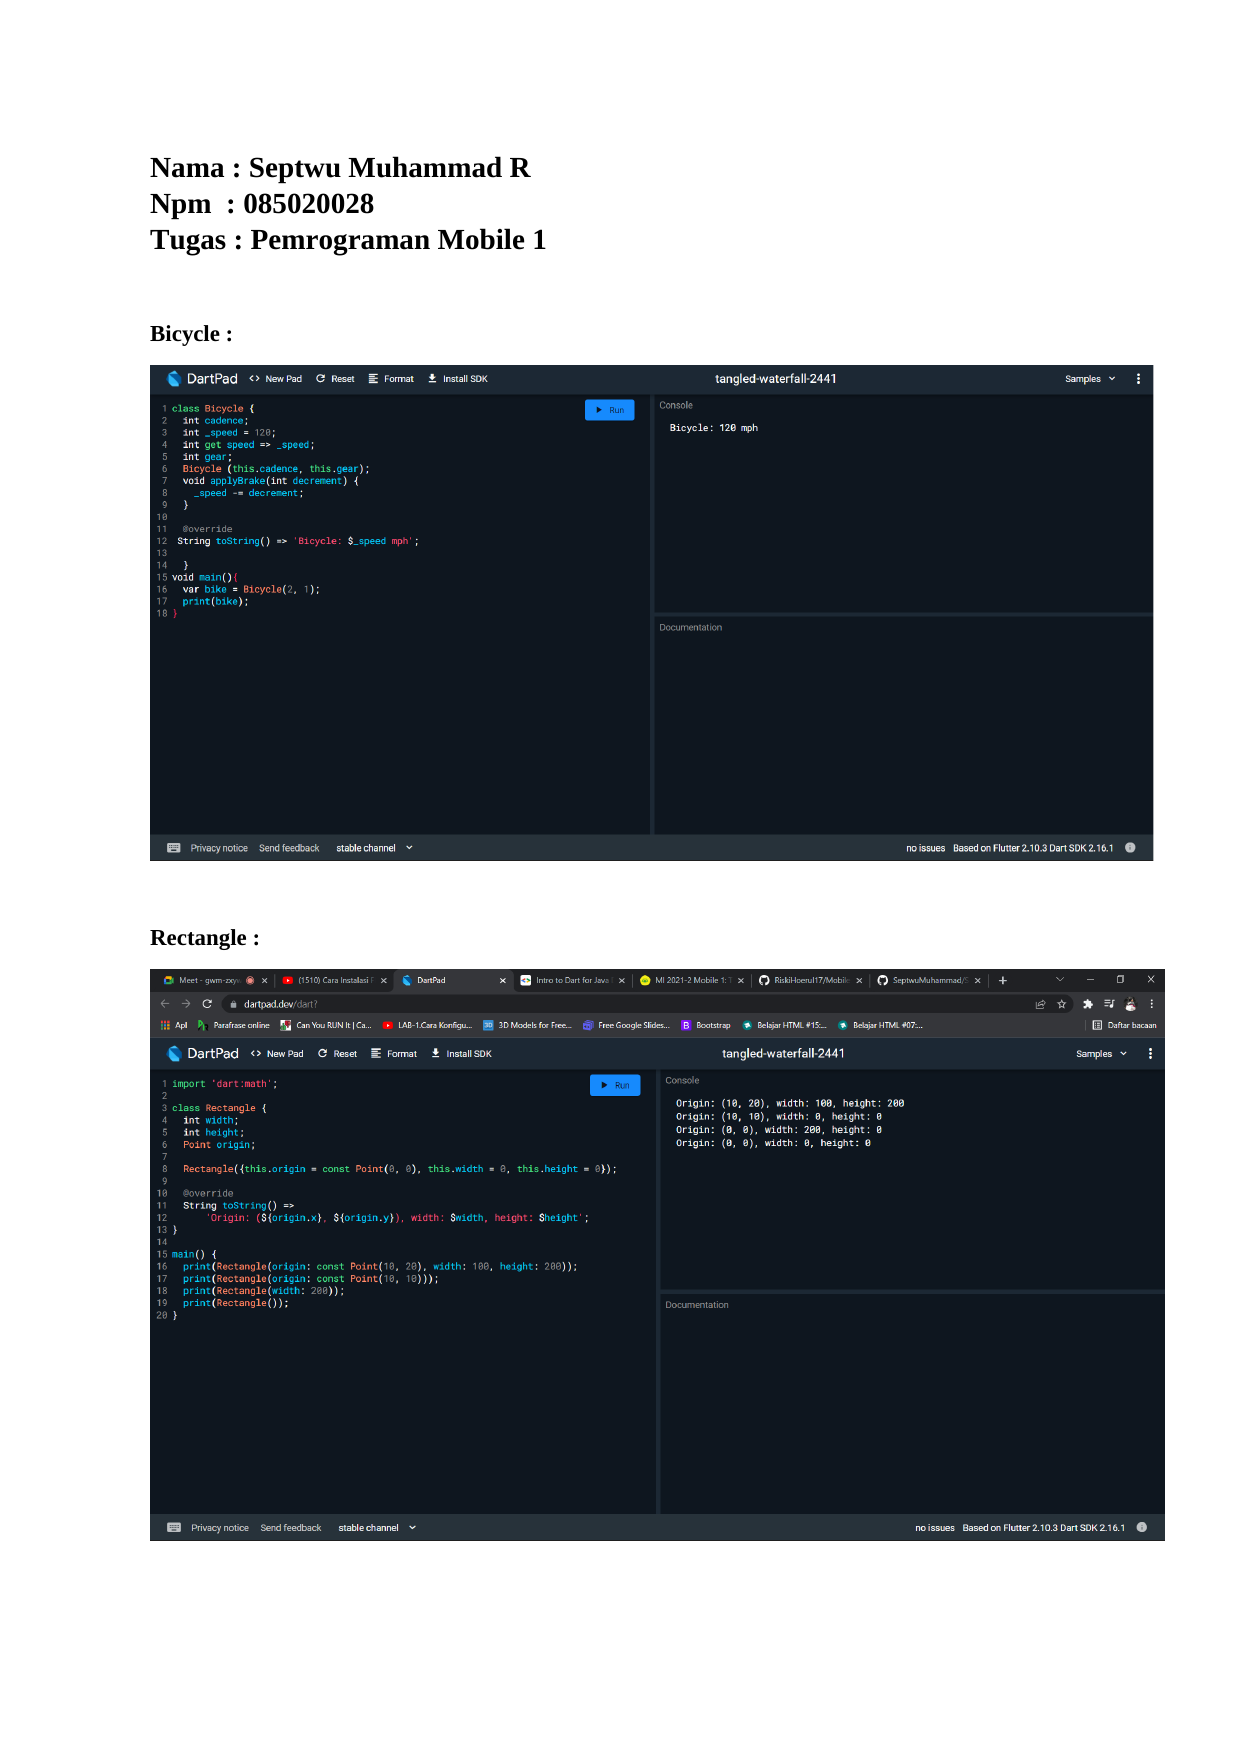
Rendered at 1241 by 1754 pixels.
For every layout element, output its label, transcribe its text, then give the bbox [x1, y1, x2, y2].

picture [150, 365, 1154, 861]
text Bicycle : [150, 320, 1090, 347]
text Nama : Septwu Muhammad R Npm : 085020028 Tugas : Pemrograman Mobile 1 [150, 150, 1090, 256]
picture [150, 969, 1165, 1541]
text Rectangle : [150, 924, 1090, 951]
